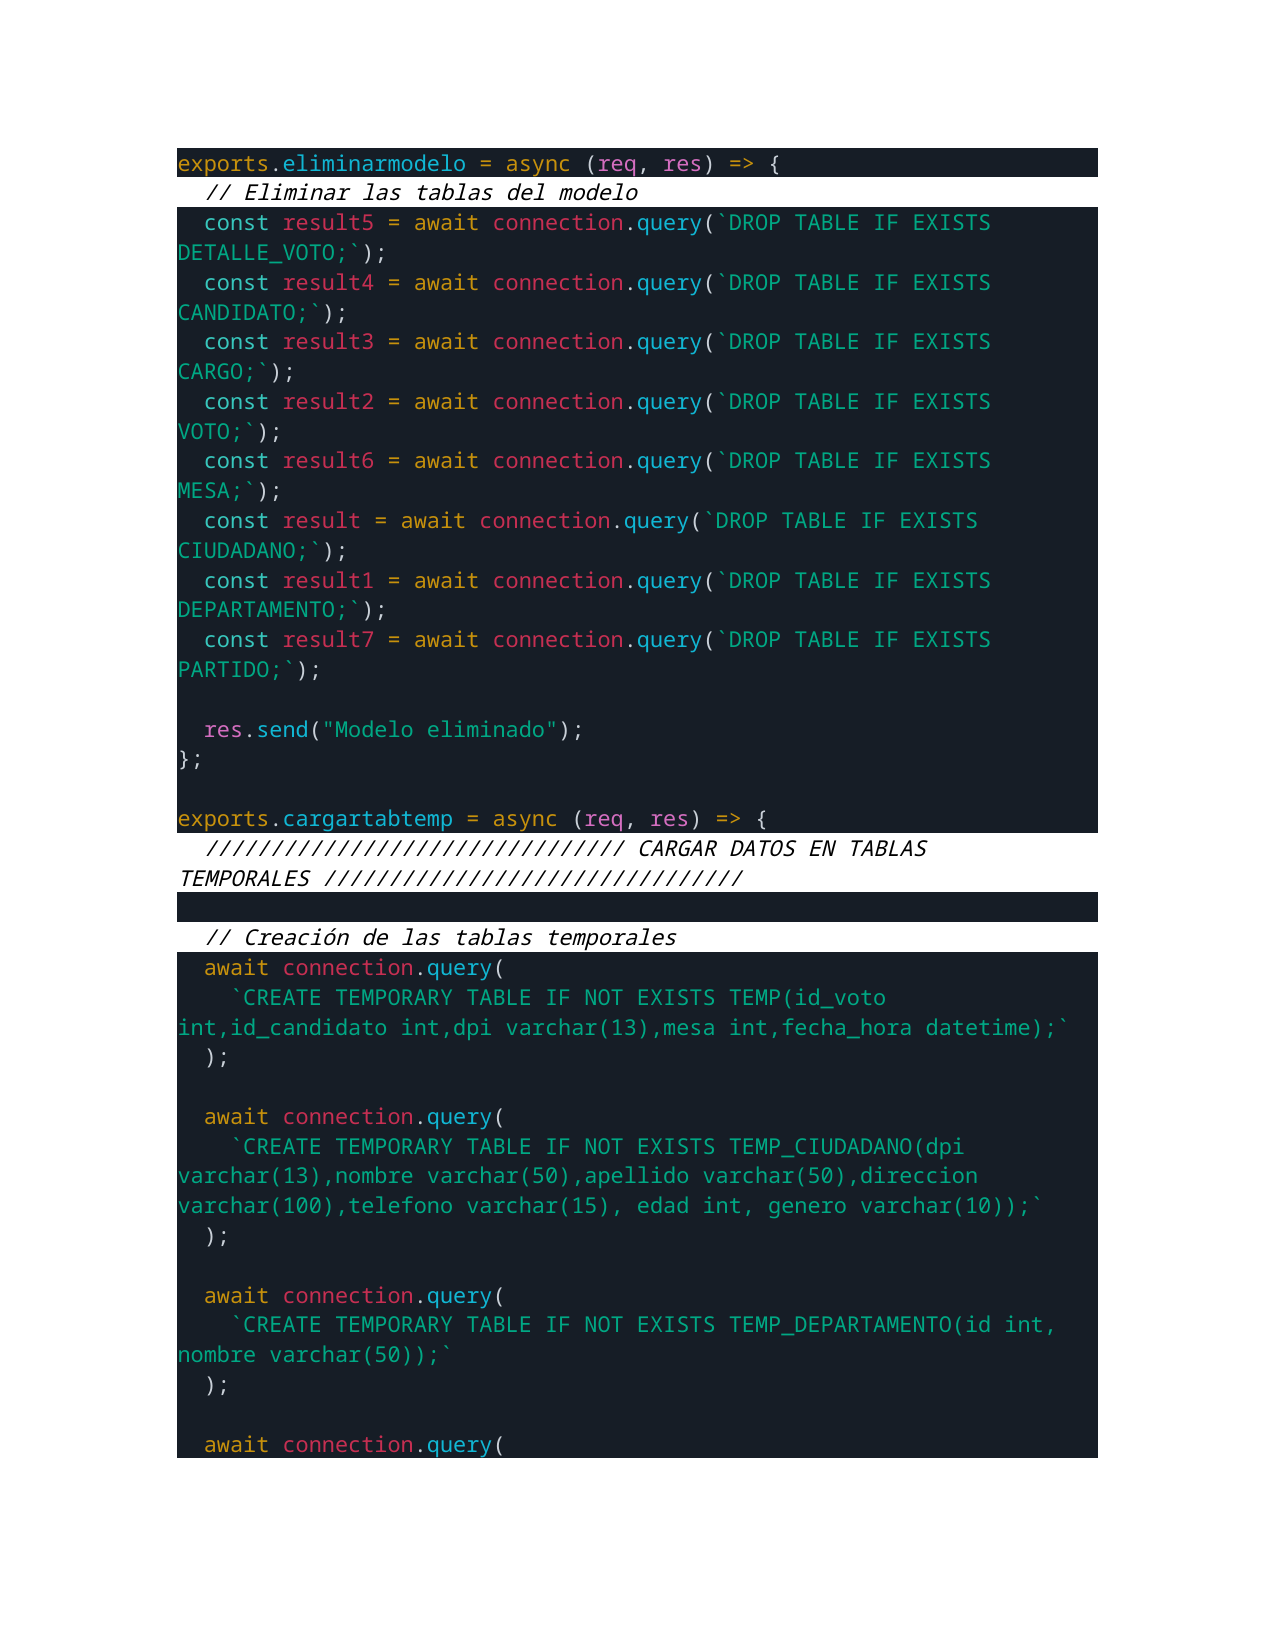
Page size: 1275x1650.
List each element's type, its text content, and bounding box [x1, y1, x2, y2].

text `CREATE TEMPORARY TABLE IF NOT EXISTS TEMP_CIUDADANO(dpi varchar(13),nombre varchar(50),apellido varchar(50),direccion varchar(100),telefono varchar(15), edad int, genero varchar(10));` [177, 1131, 1098, 1220]
text await connection.query( [177, 952, 1098, 982]
text const result7 = await connection.query(`DROP TABLE IF EXISTS PARTIDO;`); [177, 624, 1098, 684]
text // Eliminar las tablas del modelo [177, 177, 1098, 207]
text ); [177, 1041, 1098, 1071]
text ); [177, 1220, 1098, 1250]
text `CREATE TEMPORARY TABLE IF NOT EXISTS TEMP(id_voto int,id_candidato int,dpi varchar(13),mesa int,fecha_hora datetime);` [177, 982, 1098, 1041]
text const result5 = await connection.query(`DROP TABLE IF EXISTS DETALLE_VOTO;`); [177, 207, 1098, 267]
text const result = await connection.query(`DROP TABLE IF EXISTS CIUDADANO;`); [177, 505, 1098, 565]
text await connection.query( [177, 1429, 1098, 1458]
text }; [177, 743, 1098, 773]
text const result1 = await connection.query(`DROP TABLE IF EXISTS DEPARTAMENTO;`); [177, 565, 1098, 624]
text exports.cargartabtemp = async (req, res) => { [177, 803, 1098, 833]
text //////////////////////////////// CARGAR DATOS EN TABLAS TEMPORALES //////////////////////////////// [177, 833, 1098, 892]
text ); [177, 1369, 1098, 1399]
text // Creación de las tablas temporales [177, 922, 1098, 952]
text const result4 = await connection.query(`DROP TABLE IF EXISTS CANDIDATO;`); [177, 267, 1098, 326]
text res.send("Modelo eliminado"); [177, 714, 1098, 743]
text exports.eliminarmodelo = async (req, res) => { [177, 148, 1098, 177]
text `CREATE TEMPORARY TABLE IF NOT EXISTS TEMP_DEPARTAMENTO(id int, nombre varchar(50));` [177, 1309, 1098, 1369]
text const result3 = await connection.query(`DROP TABLE IF EXISTS CARGO;`); [177, 326, 1098, 386]
text const result2 = await connection.query(`DROP TABLE IF EXISTS VOTO;`); [177, 386, 1098, 446]
text await connection.query( [177, 1280, 1098, 1309]
text const result6 = await connection.query(`DROP TABLE IF EXISTS MESA;`); [177, 446, 1098, 505]
text await connection.query( [177, 1101, 1098, 1131]
